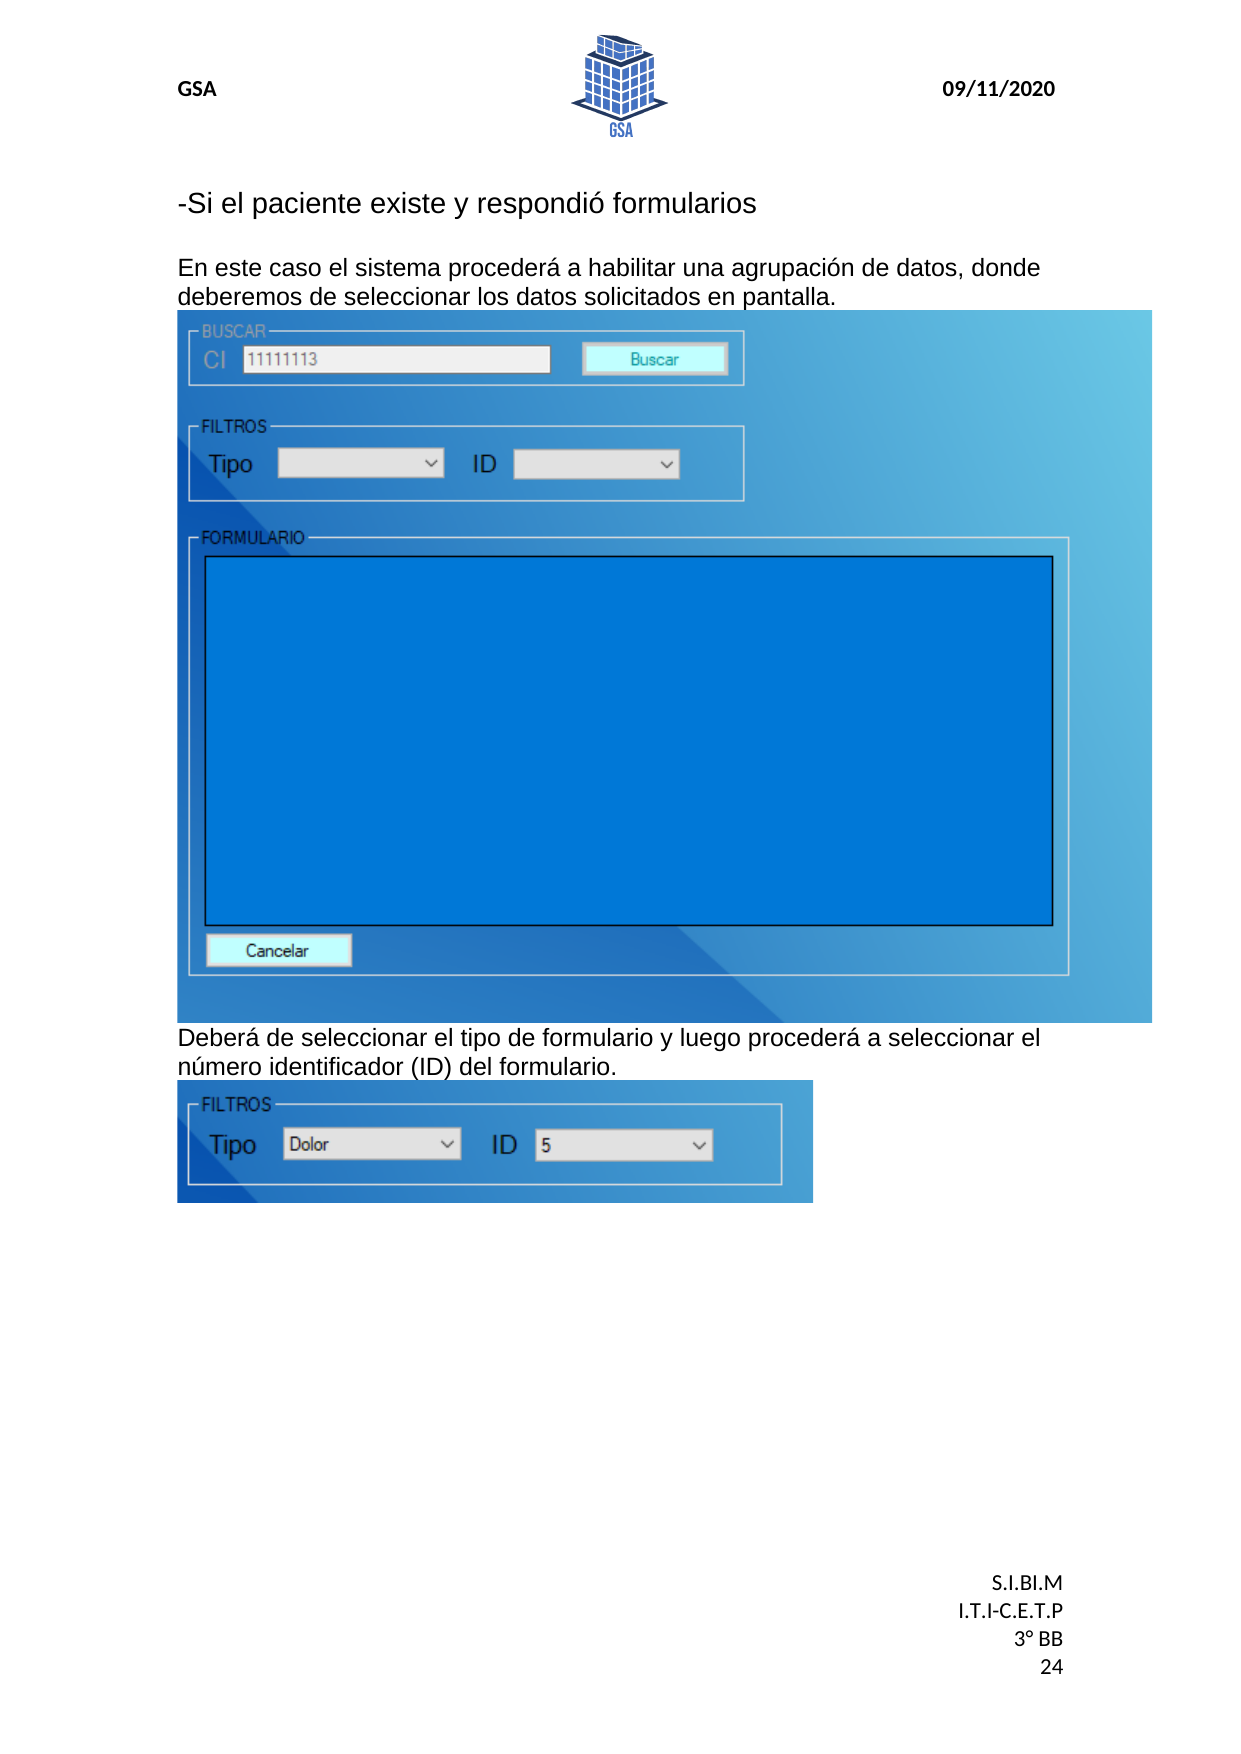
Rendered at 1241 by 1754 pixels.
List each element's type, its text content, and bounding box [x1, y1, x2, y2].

text En este caso el sistema procederá a habilitar una agrupación de datos, donde deberemos de seleccionar los datos solicitados en pantalla. Deberá de seleccionar el tipo de formulario y luego procederá a seleccionar el número identificador (ID) del formulario. [177, 219, 1063, 310]
text -Si el paciente existe y respondió formularios [177, 186, 1063, 219]
picture [177, 1080, 814, 1203]
picture [568, 34, 672, 138]
picture [177, 310, 1153, 1023]
